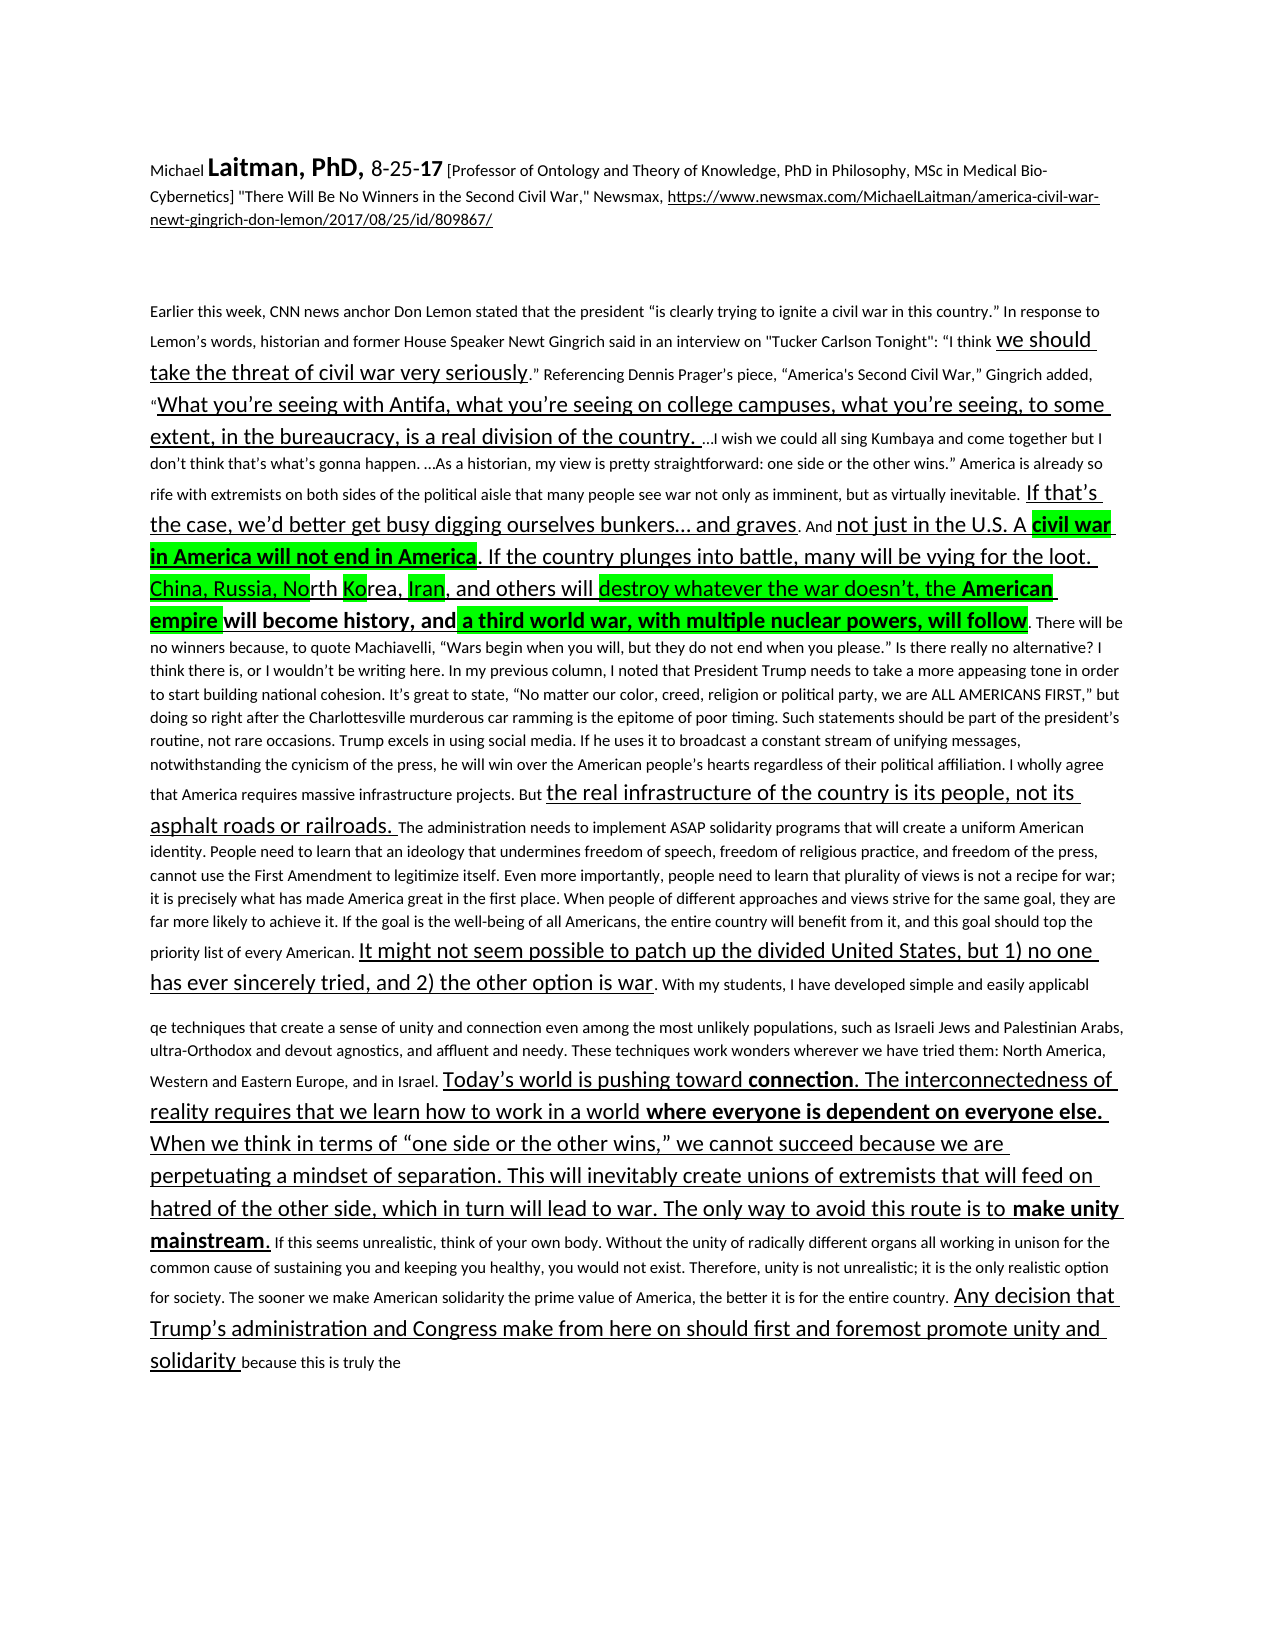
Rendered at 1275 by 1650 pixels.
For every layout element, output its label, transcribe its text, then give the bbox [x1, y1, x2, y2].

text qe techniques that create a sense of unity and connection even among the most unlikely populations, such as Israeli Jews and Palestinian Arabs, ultra-Orthodox and devout agnostics, and affluent and needy. These techniques work wonders wherever we have tried them: North America, Western and Eastern Europe, and in Israel. Today’s world is pushing toward connection. The interconnectedness of reality requires that we learn how to work in a world where everyone is dependent on everyone else. When we think in terms of “one side or the other wins,” we cannot succeed because we are perpetuating a mindset of separation. This will inevitably create unions of extremists that will feed on hatred of the other side, which in turn will lead to war. The only way to avoid this route is to make unity mainstream. If this seems unrealistic, think of your own body. Without the unity of radically different organs all working in unison for the common cause of sustaining you and keeping you healthy, you would not exist. Therefore, unity is not unrealistic; it is the only realistic option for society. The sooner we make American solidarity the prime value of America, the better it is for the entire country. Any decision that Trump’s administration and Congress make from here on should first and foremost promote unity and solidarity because this is truly the [150, 1017, 1125, 1374]
text Michael Laitman, PhD, 8-25-17 [Professor of Ontology and Theory of Knowledge, PhD in Philosophy, MSc in Medical Bio-Cybernetics] "There Will Be No Winners in the Second Civil War," Newsmax, https://www.newsmax.com/MichaelLaitman/america-civil-war-newt-gingrich-don-lemon/2017/08/25/id/809867/ [150, 150, 1125, 230]
text Earlier this week, CNN news anchor Don Lemon stated that the president “is clearly trying to ignite a civil war in this country.” In response to Lemon’s words, historian and former House Speaker Newt Gingrich said in an interview on "Tucker Carlson Tonight": “I think we should take the threat of civil war very seriously.” Referencing Dennis Prager’s piece, “America's Second Civil War,” Gingrich added, “What you’re seeing with Antifa, what you’re seeing on college campuses, what you’re seeing, to some extent, in the bureaucracy, is a real division of the country. …I wish we could all sing Kumbaya and come together but I don’t think that’s what’s gonna happen. …As a historian, my view is pretty straightforward: one side or the other wins.” America is already so rife with extremists on both sides of the political aisle that many people see war not only as imminent, but as virtually inevitable. If that’s the case, we’d better get busy digging ourselves bunkers… and graves. And not just in the U.S. A civil war in America will not end in America. If the country plunges into battle, many will be vying for the loot. China, Russia, North Korea, Iran, and others will destroy whatever the war doesn’t, the American empire will become history, and a third world war, with multiple nuclear powers, will follow. There will be no winners because, to quote Machiavelli, “Wars begin when you will, but they do not end when you please.” Is there really no alternative? I think there is, or I wouldn’t be writing here. In my previous column, I noted that President Trump needs to take a more appeasing tone in order to start building national cohesion. It’s great to state, “No matter our color, creed, religion or political party, we are ALL AMERICANS FIRST,” but doing so right after the Charlottesville murderous car ramming is the epitome of poor timing. Such statements should be part of the president’s routine, not rare occasions. Trump excels in using social media. If he uses it to broadcast a constant stream of unifying messages, notwithstanding the cynicism of the press, he will win over the American people’s hearts regardless of their political affiliation. I wholly agree that America requires massive infrastructure projects. But the real infrastructure of the country is its people, not its asphalt roads or railroads. The administration needs to implement ASAP solidarity programs that will create a uniform American identity. People need to learn that an ideology that undermines freedom of speech, freedom of religious practice, and freedom of the press, cannot use the First Amendment to legitimize itself. Even more importantly, people need to learn that plurality of views is not a recipe for war; it is precisely what has made America great in the first place. When people of different approaches and views strive for the same goal, they are far more likely to achieve it. If the goal is the well-being of all Americans, the entire country will benefit from it, and this goal should top the priority list of every American. It might not seem possible to patch up the divided United States, but 1) no one has ever sincerely tried, and 2) the other option is war. With my students, I have developed simple and easily applicabl [150, 301, 1125, 996]
